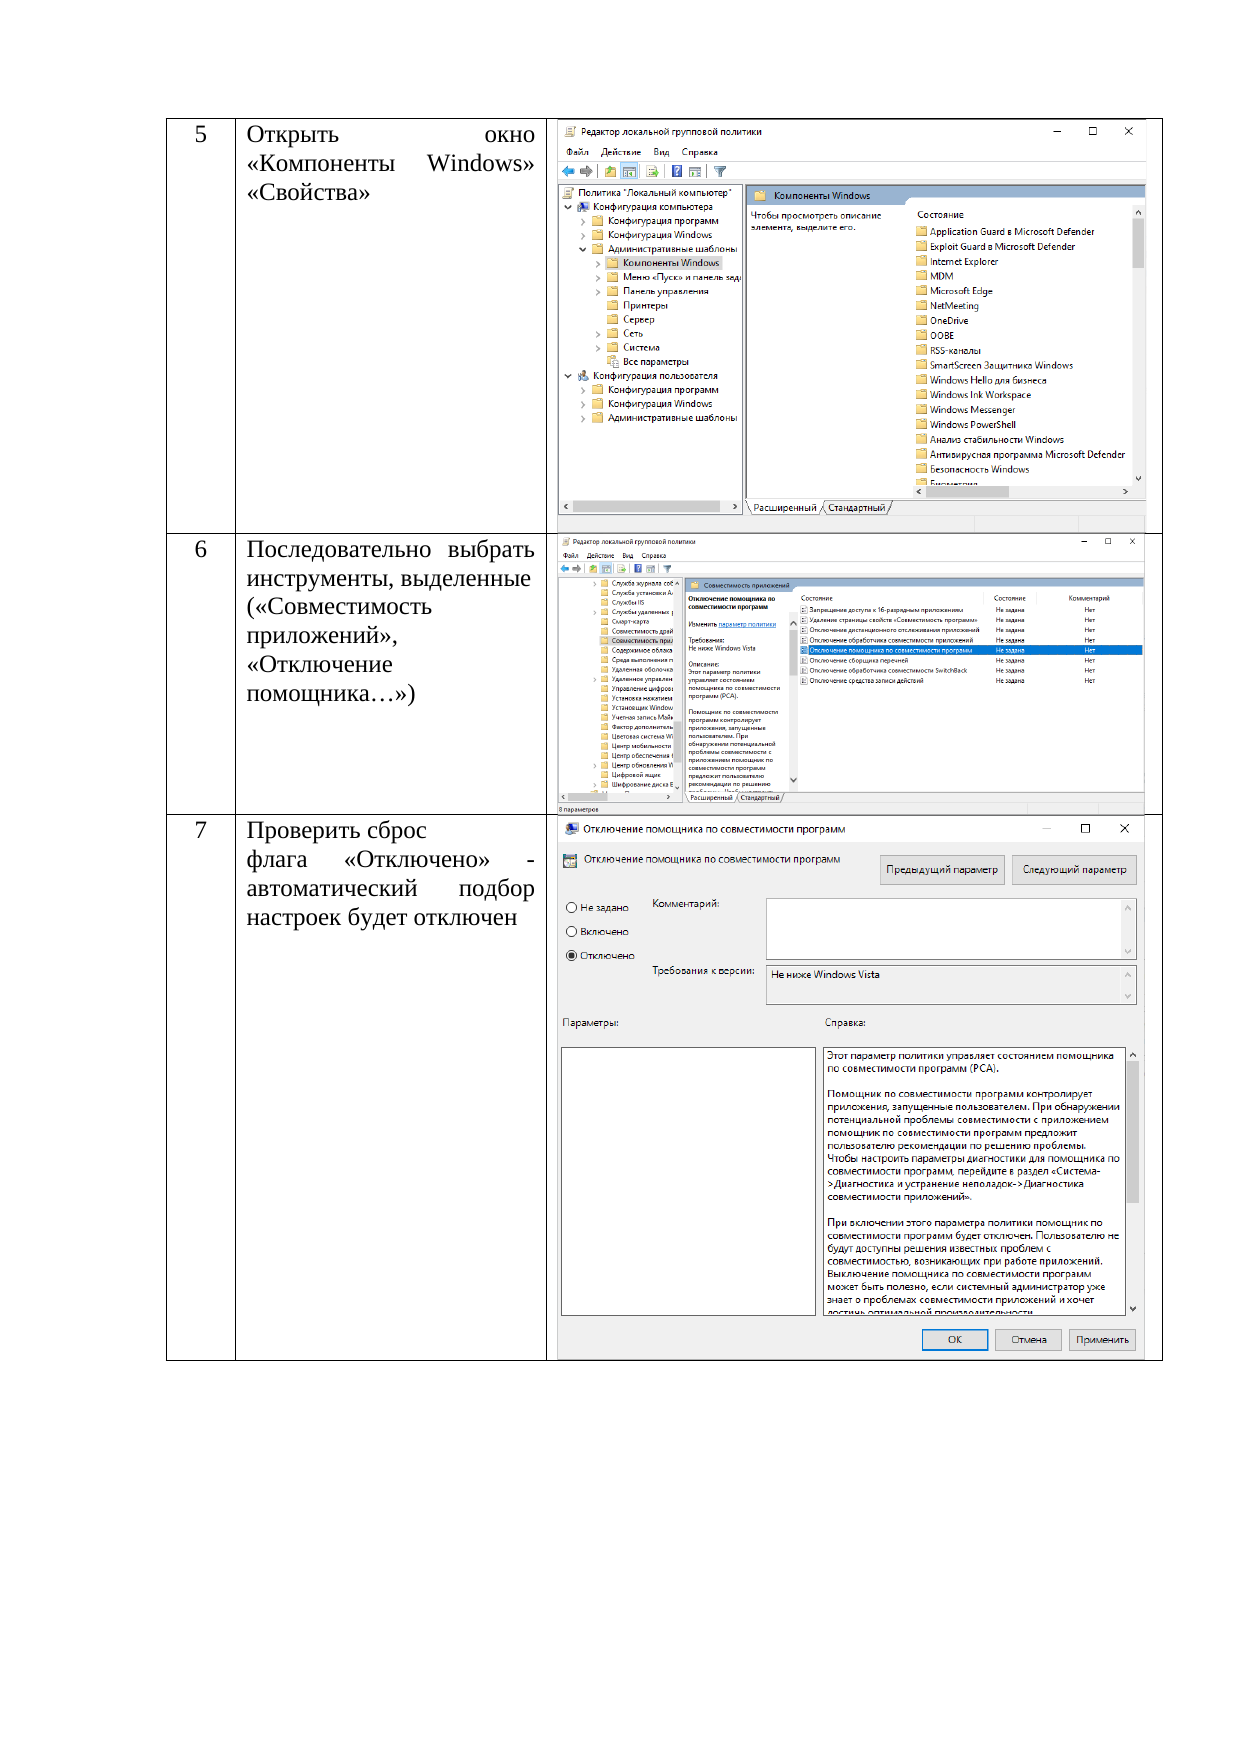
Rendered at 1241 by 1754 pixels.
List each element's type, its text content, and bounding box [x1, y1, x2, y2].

table_cell [1145, 815, 1162, 1359]
table_cell 7 [167, 815, 235, 1359]
table_cell Открыть окно «Компоненты Windows» «Свойства» [236, 119, 546, 533]
picture [557, 119, 1147, 1360]
table_cell [547, 119, 557, 533]
table_cell [1147, 119, 1162, 533]
table_cell [547, 534, 557, 814]
table_cell 5 [167, 119, 235, 533]
table_cell [1145, 534, 1162, 814]
table_cell Проверить сброс флага «Отключено» - автоматический подбор настроек будет отключен [236, 815, 546, 1359]
table_cell [547, 815, 557, 1359]
table_cell Последовательно выбрать инструменты, выделенные («Совместимость приложений», «Отключение помощника…») [236, 534, 546, 814]
table_cell 6 [167, 534, 235, 814]
